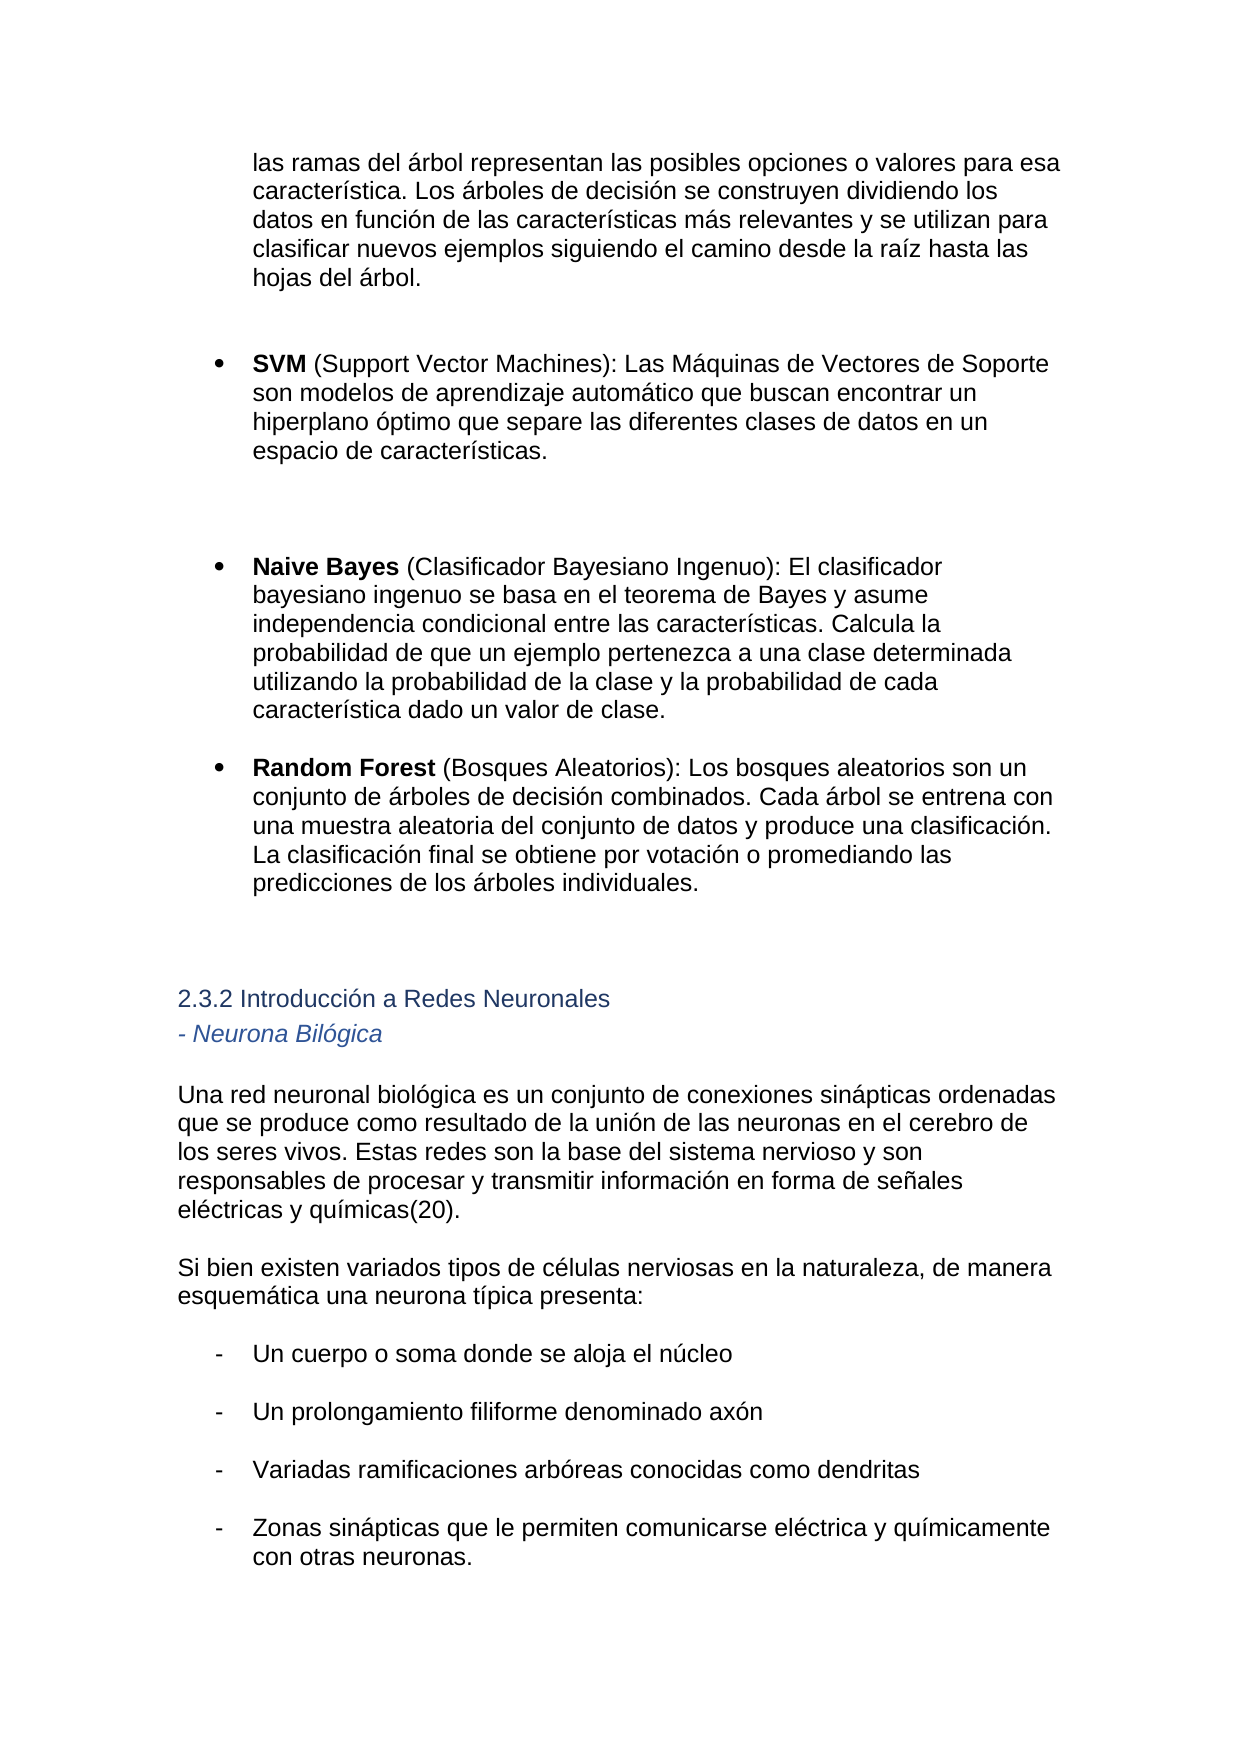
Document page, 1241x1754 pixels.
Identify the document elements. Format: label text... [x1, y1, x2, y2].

subtitle - Neurona Bilógica [177, 1019, 1063, 1048]
text Una red neuronal biológica es un conjunto de conexiones sinápticas ordenadas que se produce como resultado de la unión de las neuronas en el cerebro de los seres vivos. Estas redes son la base del sistema nervioso y son responsables de procesar y transmitir información en forma de señales eléctricas y químicas(20). [177, 1079, 1063, 1223]
list Un cuerpo o soma donde se aloja el núcleo [215, 1339, 1063, 1368]
list Random Forest (Bosques Aleatorios): Los bosques aleatorios son un conjunto de árboles de decisión combinados. Cada árbol se entrena con una muestra aleatoria del conjunto de datos y produce una clasificación. La clasificación final se obtiene por votación o promediando las predicciones de los árboles individuales. [215, 753, 1063, 897]
list Un prolongamiento filiforme denominado axón [215, 1397, 1063, 1426]
list Naive Bayes (Clasificador Bayesiano Ingenuo): El clasificador bayesiano ingenuo se basa en el teorema de Bayes y asume independencia condicional entre las características. Calcula la probabilidad de que un ejemplo pertenezca a una clase determinada utilizando la probabilidad de la clase y la probabilidad de cada característica dado un valor de clase. [215, 551, 1063, 724]
subtitle 2.3.2 Introducción a Redes Neuronales [177, 984, 1063, 1013]
list Variadas ramificaciones arbóreas conocidas como dendritas [215, 1455, 1063, 1484]
text Si bien existen variados tipos de células nerviosas en la naturaleza, de manera esquemática una neurona típica presenta: [177, 1252, 1063, 1310]
list Zonas sinápticas que le permiten comunicarse eléctrica y químicamente con otras neuronas. [215, 1513, 1063, 1570]
